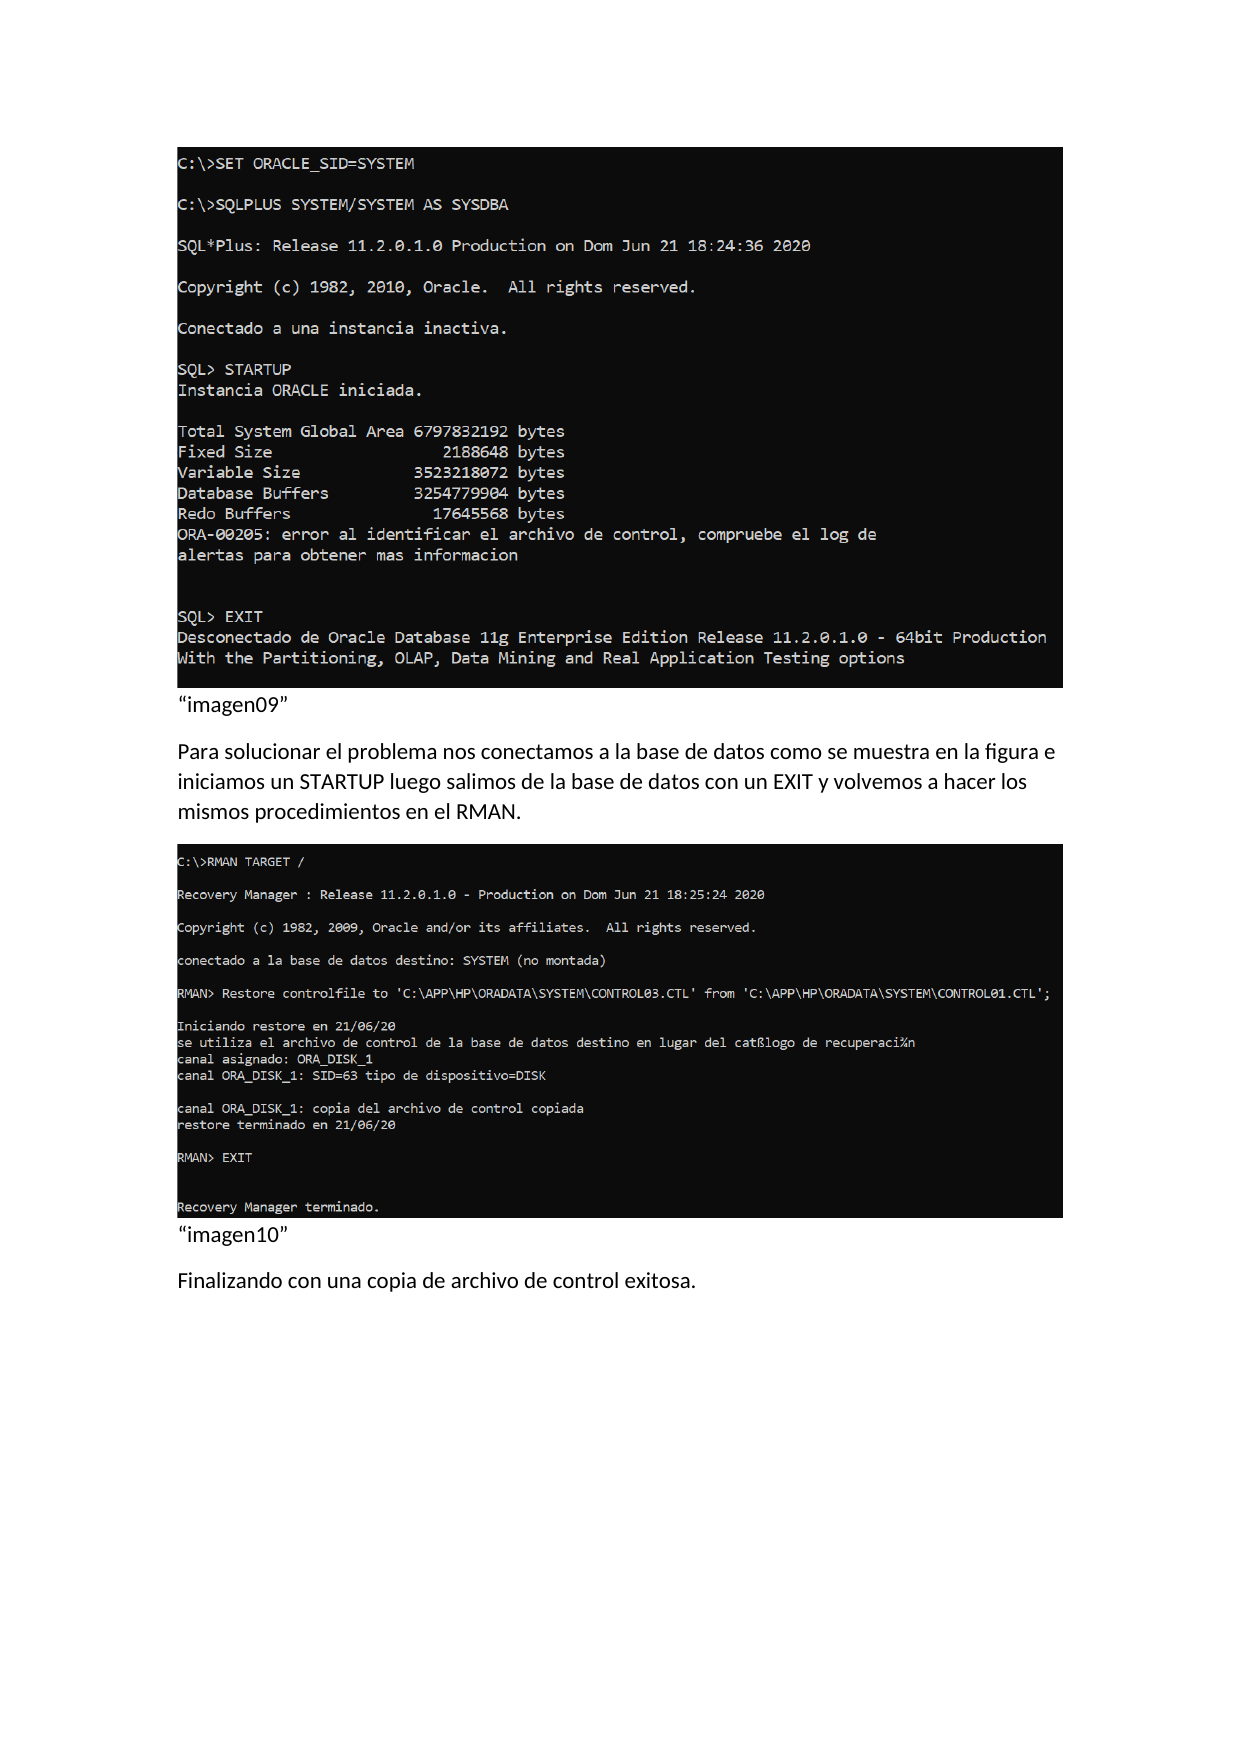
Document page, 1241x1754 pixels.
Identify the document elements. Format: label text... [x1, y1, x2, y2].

picture [177, 147, 1063, 688]
picture [177, 844, 1063, 1218]
text “imagen09” [177, 688, 1063, 718]
text Para solucionar el problema nos conectamos a la base de datos como se muestra en la figura e iniciamos un STARTUP luego salimos de la base de datos con un EXIT y volvemos a hacer los mismos procedimientos en el RMAN. [177, 737, 1063, 825]
text “imagen10” [177, 1218, 1063, 1248]
text Finalizando con una copia de archivo de control exitosa. [177, 1267, 1063, 1295]
